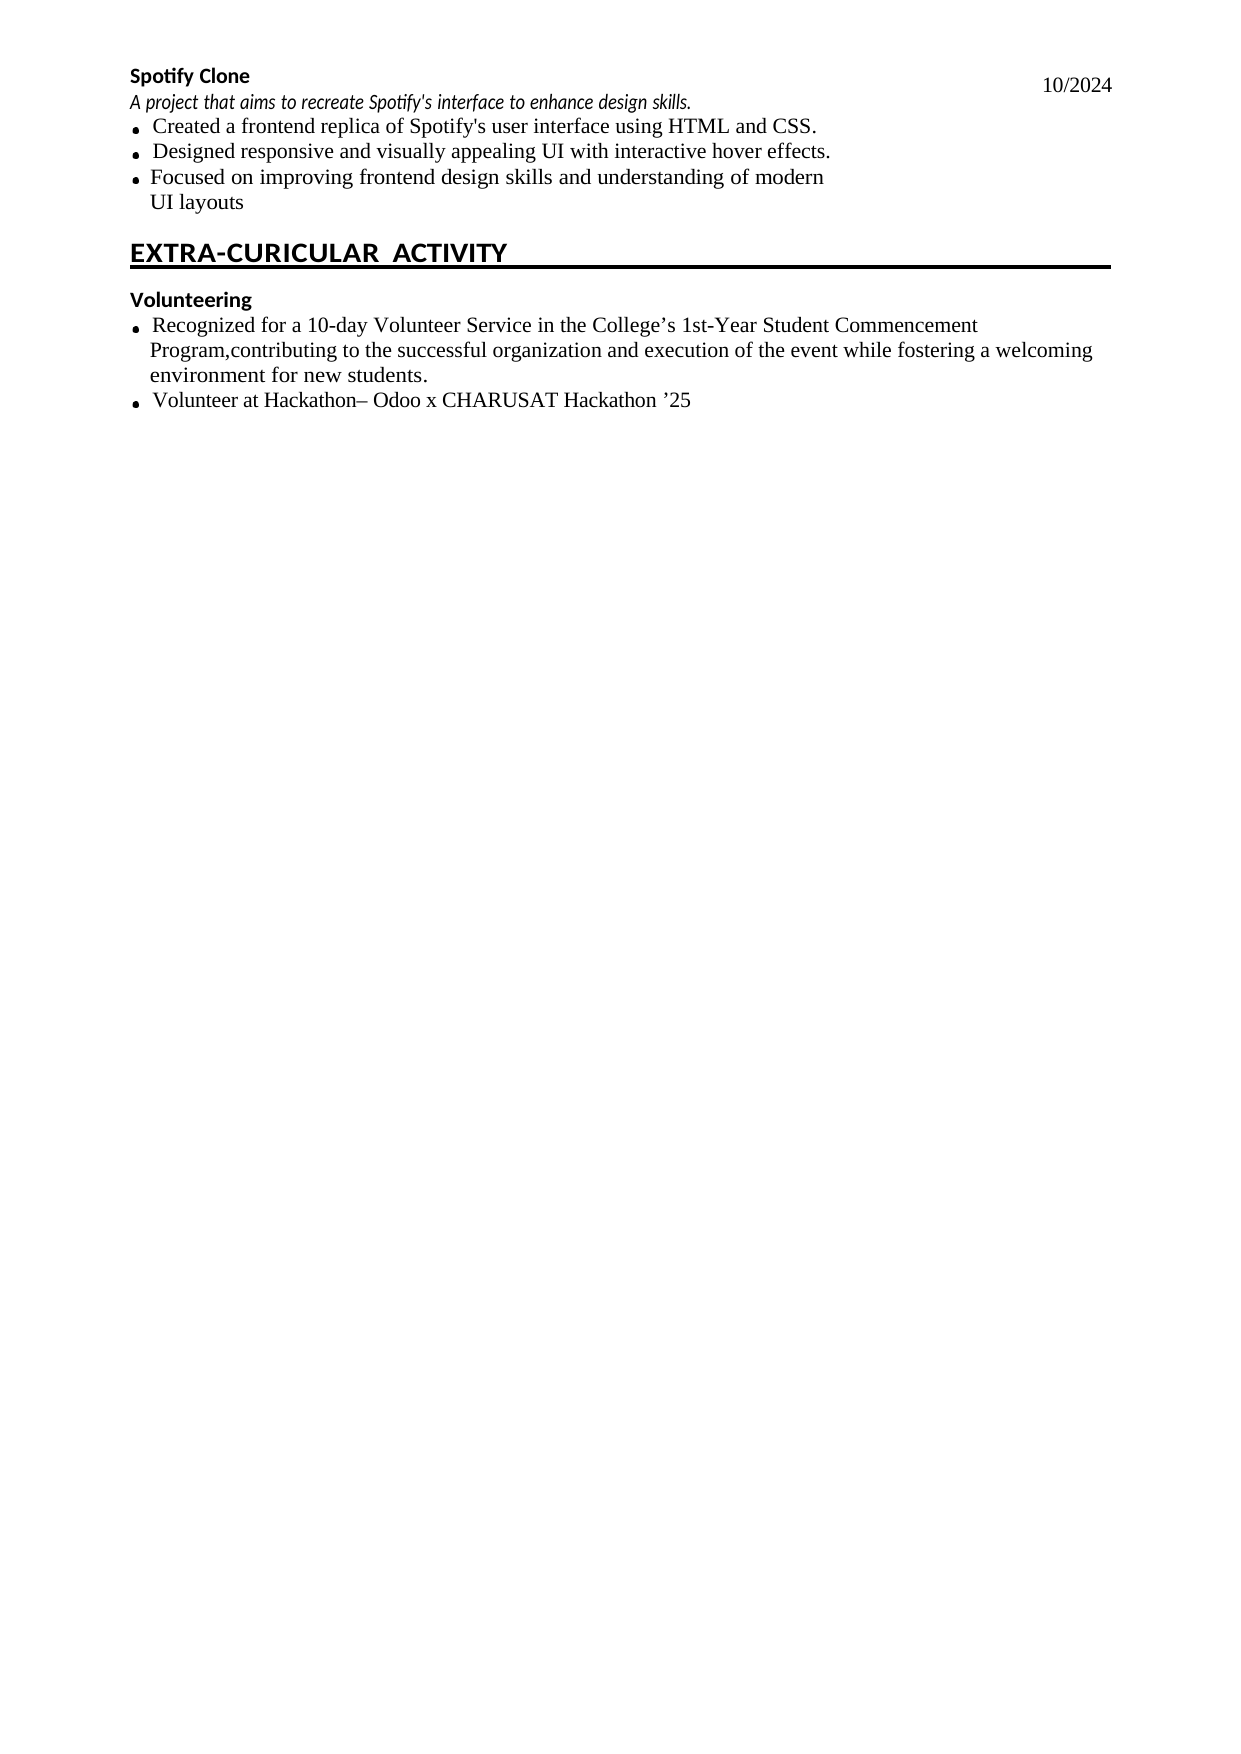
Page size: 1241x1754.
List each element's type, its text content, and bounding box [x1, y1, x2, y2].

picture [132, 326, 139, 333]
subtitle EXTRA-CURICULAR ACTIVITY [130, 236, 1122, 270]
text Volunteer at Hackathon– Odoo x CHARUSAT Hackathon ’25 [133, 387, 1122, 412]
text 10/2024 [1042, 72, 1122, 98]
picture [132, 152, 139, 159]
text Designed responsive and visually appealing UI with interactive hover effects. [133, 139, 849, 164]
text Created a frontend replica of Spotify's user interface using HTML and CSS. [133, 114, 849, 139]
text Focused on improving frontend design skills and understanding of modern UI layouts [133, 164, 849, 214]
picture [132, 127, 139, 134]
subtitle Volunteering [130, 287, 1122, 313]
picture [132, 401, 139, 408]
text A project that aims to recreate Spotify's interface to enhance design skills. [130, 89, 849, 114]
picture [132, 177, 139, 184]
subtitle Spotify Clone [130, 63, 849, 89]
text Recognized for a 10-day Volunteer Service in the College’s 1st-Year Student Commencement Program,contributing to the successful organization and execution of the event while fostering a welcoming environment for new students. [133, 313, 1122, 387]
